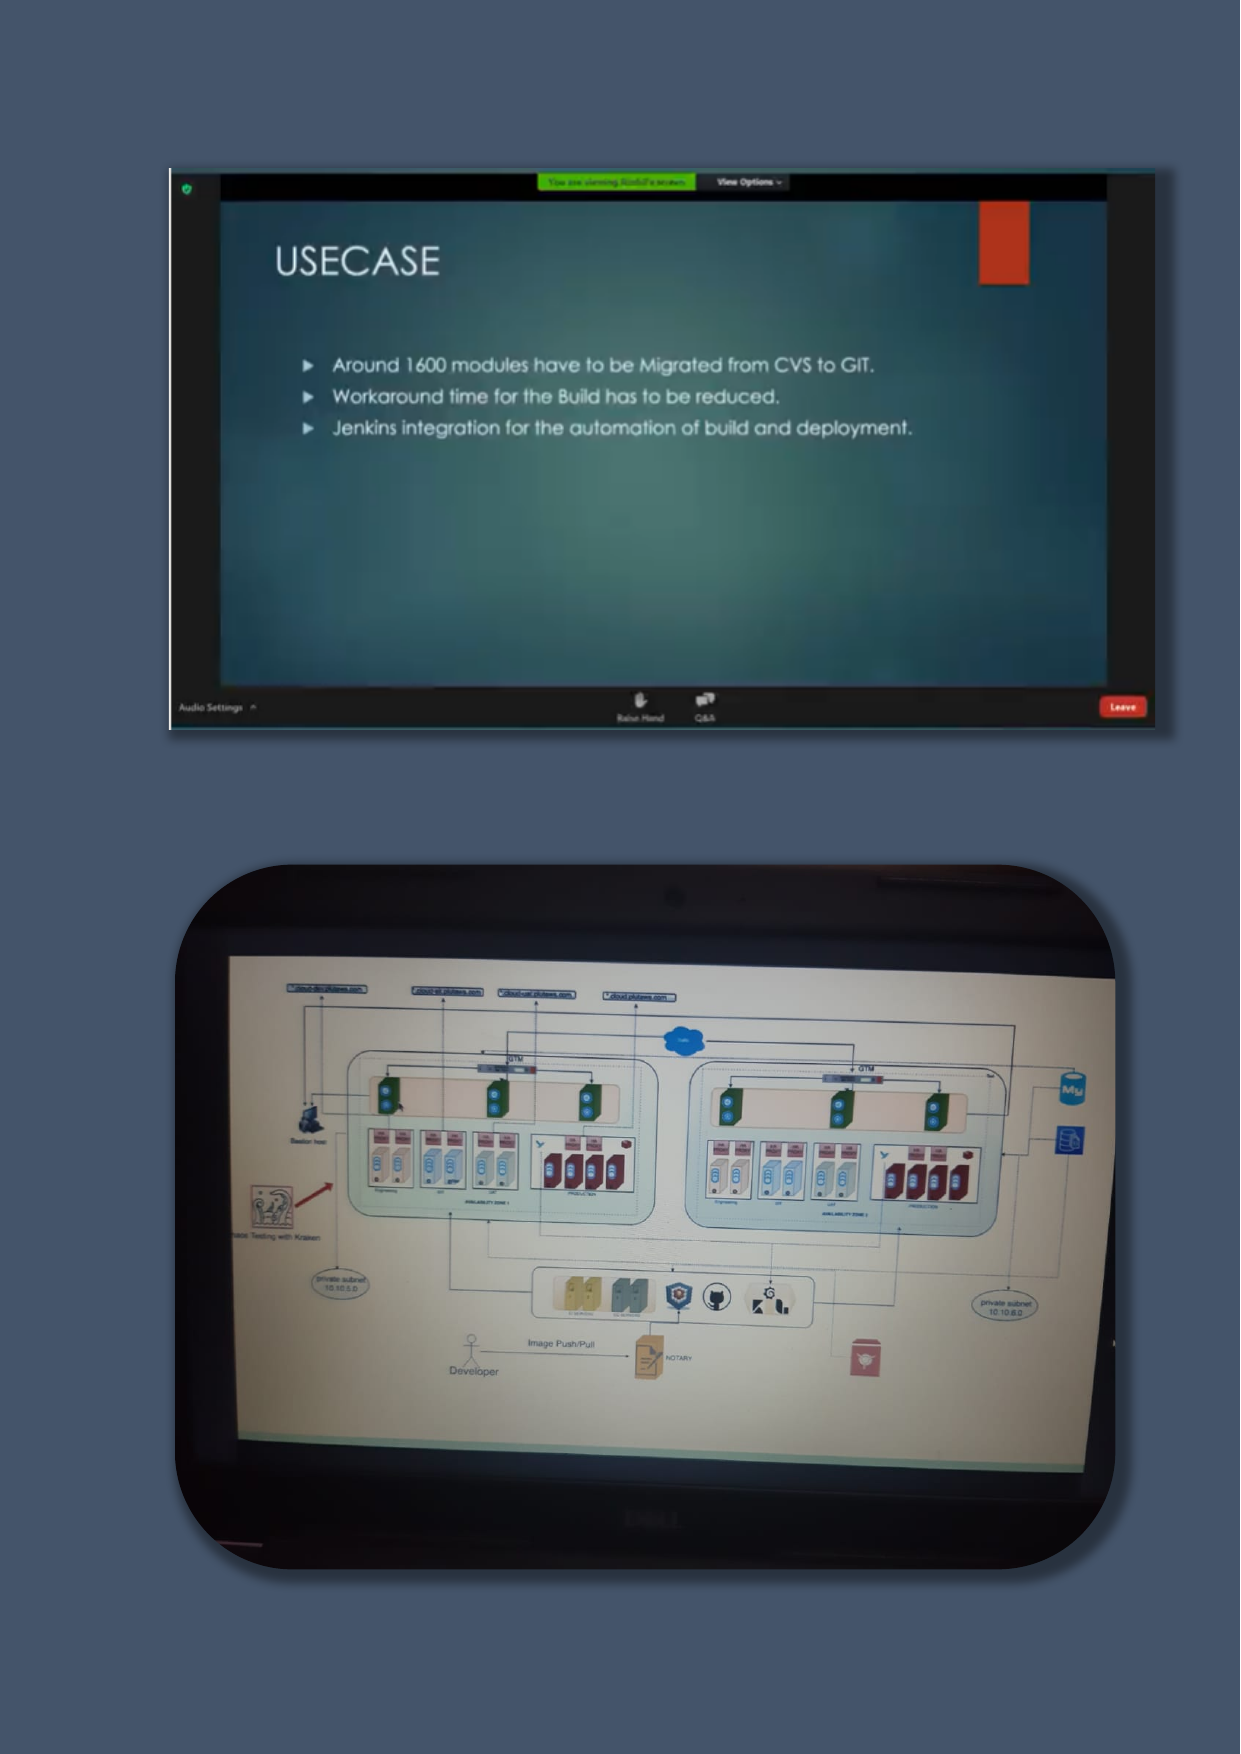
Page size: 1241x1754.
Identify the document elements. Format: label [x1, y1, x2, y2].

picture [175, 864, 1116, 1570]
picture [168, 168, 1155, 730]
